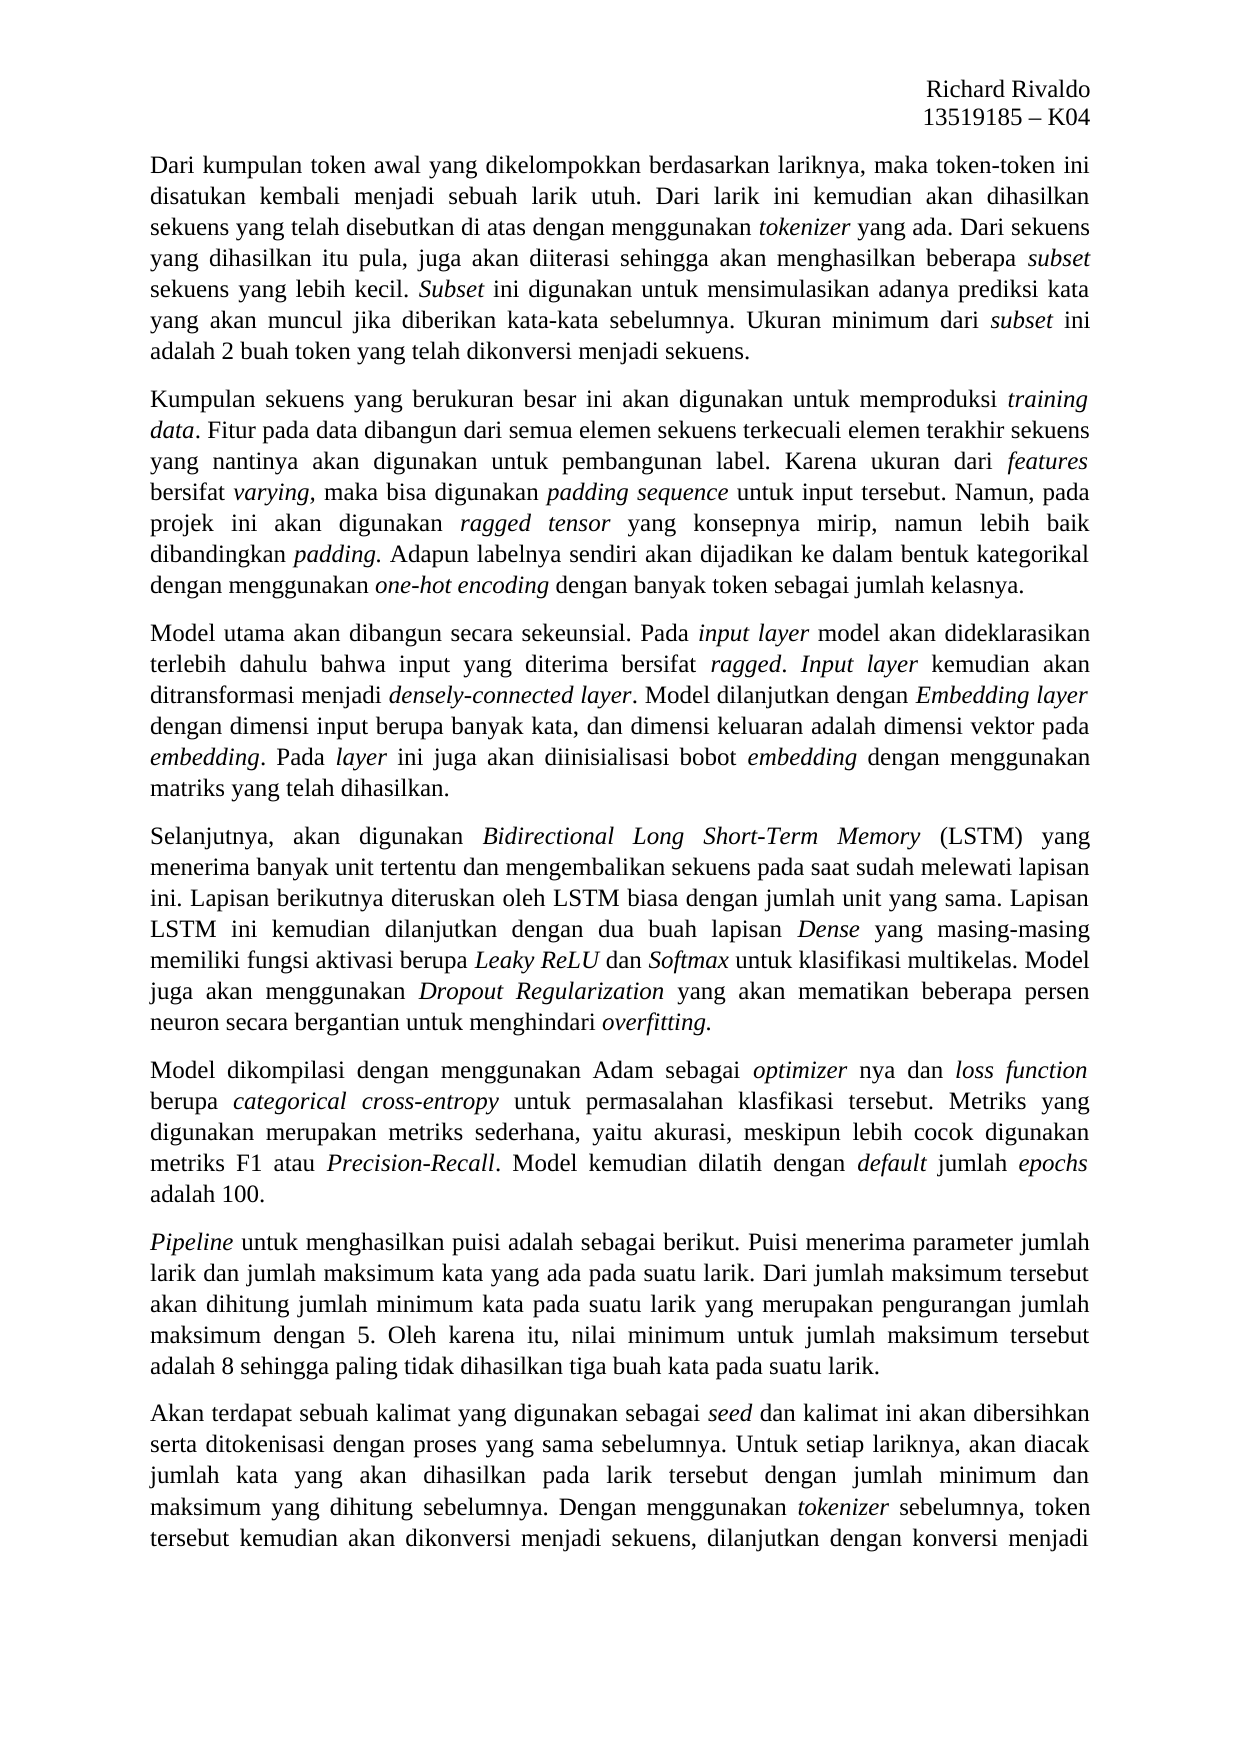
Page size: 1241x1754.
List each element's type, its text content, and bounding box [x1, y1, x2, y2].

text Pipeline untuk menghasilkan puisi adalah sebagai berikut. Puisi menerima parameter jumlah larik dan jumlah maksimum kata yang ada pada suatu larik. Dari jumlah maksimum tersebut akan dihitung jumlah minimum kata pada suatu larik yang merupakan pengurangan jumlah maksimum dengan 5. Oleh karena itu, nilai minimum untuk jumlah maksimum tersebut adalah 8 sehingga paling tidak dihasilkan tiga buah kata pada suatu larik. [150, 1227, 1090, 1379]
text Kumpulan sekuens yang berukuran besar ini akan digunakan untuk memproduksi training data. Fitur pada data dibangun dari semua elemen sekuens terkecuali elemen terakhir sekuens yang nantinya akan digunakan untuk pembangunan label. Karena ukuran dari features bersifat varying, maka bisa digunakan padding sequence untuk input tersebut. Namun, pada projek ini akan digunakan ragged tensor yang konsepnya mirip, namun lebih baik dibandingkan padding. Adapun labelnya sendiri akan dijadikan ke dalam bentuk kategorikal dengan menggunakan one-hot encoding dengan banyak token sebagai jumlah kelasnya. [150, 384, 1090, 599]
text Model utama akan dibangun secara sekeunsial. Pada input layer model akan dideklarasikan terlebih dahulu bahwa input yang diterima bersifat ragged. Input layer kemudian akan ditransformasi menjadi densely-connected layer. Model dilanjutkan dengan Embedding layer dengan dimensi input berupa banyak kata, dan dimensi keluaran adalah dimensi vektor pada embedding. Pada layer ini juga akan diinisialisasi bobot embedding dengan menggunakan matriks yang telah dihasilkan. [150, 618, 1090, 802]
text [150, 1398, 1090, 1551]
text Selanjutnya, akan digunakan Bidirectional Long Short-Term Memory (LSTM) yang menerima banyak unit tertentu dan mengembalikan sekuens pada saat sudah melewati lapisan ini. Lapisan berikutnya diteruskan oleh LSTM biasa dengan jumlah unit yang sama. Lapisan LSTM ini kemudian dilanjutkan dengan dua buah lapisan Dense yang masing-masing memiliki fungsi aktivasi berupa Leaky ReLU dan Softmax untuk klasifikasi multikelas. Model juga akan menggunakan Dropout Regularization yang akan mematikan beberapa persen neuron secara bergantian untuk menghindari overfitting. [150, 821, 1090, 1036]
text Dari kumpulan token awal yang dikelompokkan berdasarkan lariknya, maka token-token ini disatukan kembali menjadi sebuah larik utuh. Dari larik ini kemudian akan dihasilkan sekuens yang telah disebutkan di atas dengan menggunakan tokenizer yang ada. Dari sekuens yang dihasilkan itu pula, juga akan diiterasi sehingga akan menghasilkan beberapa subset sekuens yang lebih kecil. Subset ini digunakan untuk mensimulasikan adanya prediksi kata yang akan muncul jika diberikan kata-kata sebelumnya. Ukuran minimum dari subset ini adalah 2 buah token yang telah dikonversi menjadi sekuens. [150, 150, 1090, 365]
text Model dikompilasi dengan menggunakan Adam sebagai optimizer nya dan loss function berupa categorical cross-entropy untuk permasalahan klasfikasi tersebut. Metriks yang digunakan merupakan metriks sederhana, yaitu akurasi, meskipun lebih cocok digunakan metriks F1 atau Precision-Recall. Model kemudian dilatih dengan default jumlah epochs adalah 100. [150, 1055, 1090, 1208]
